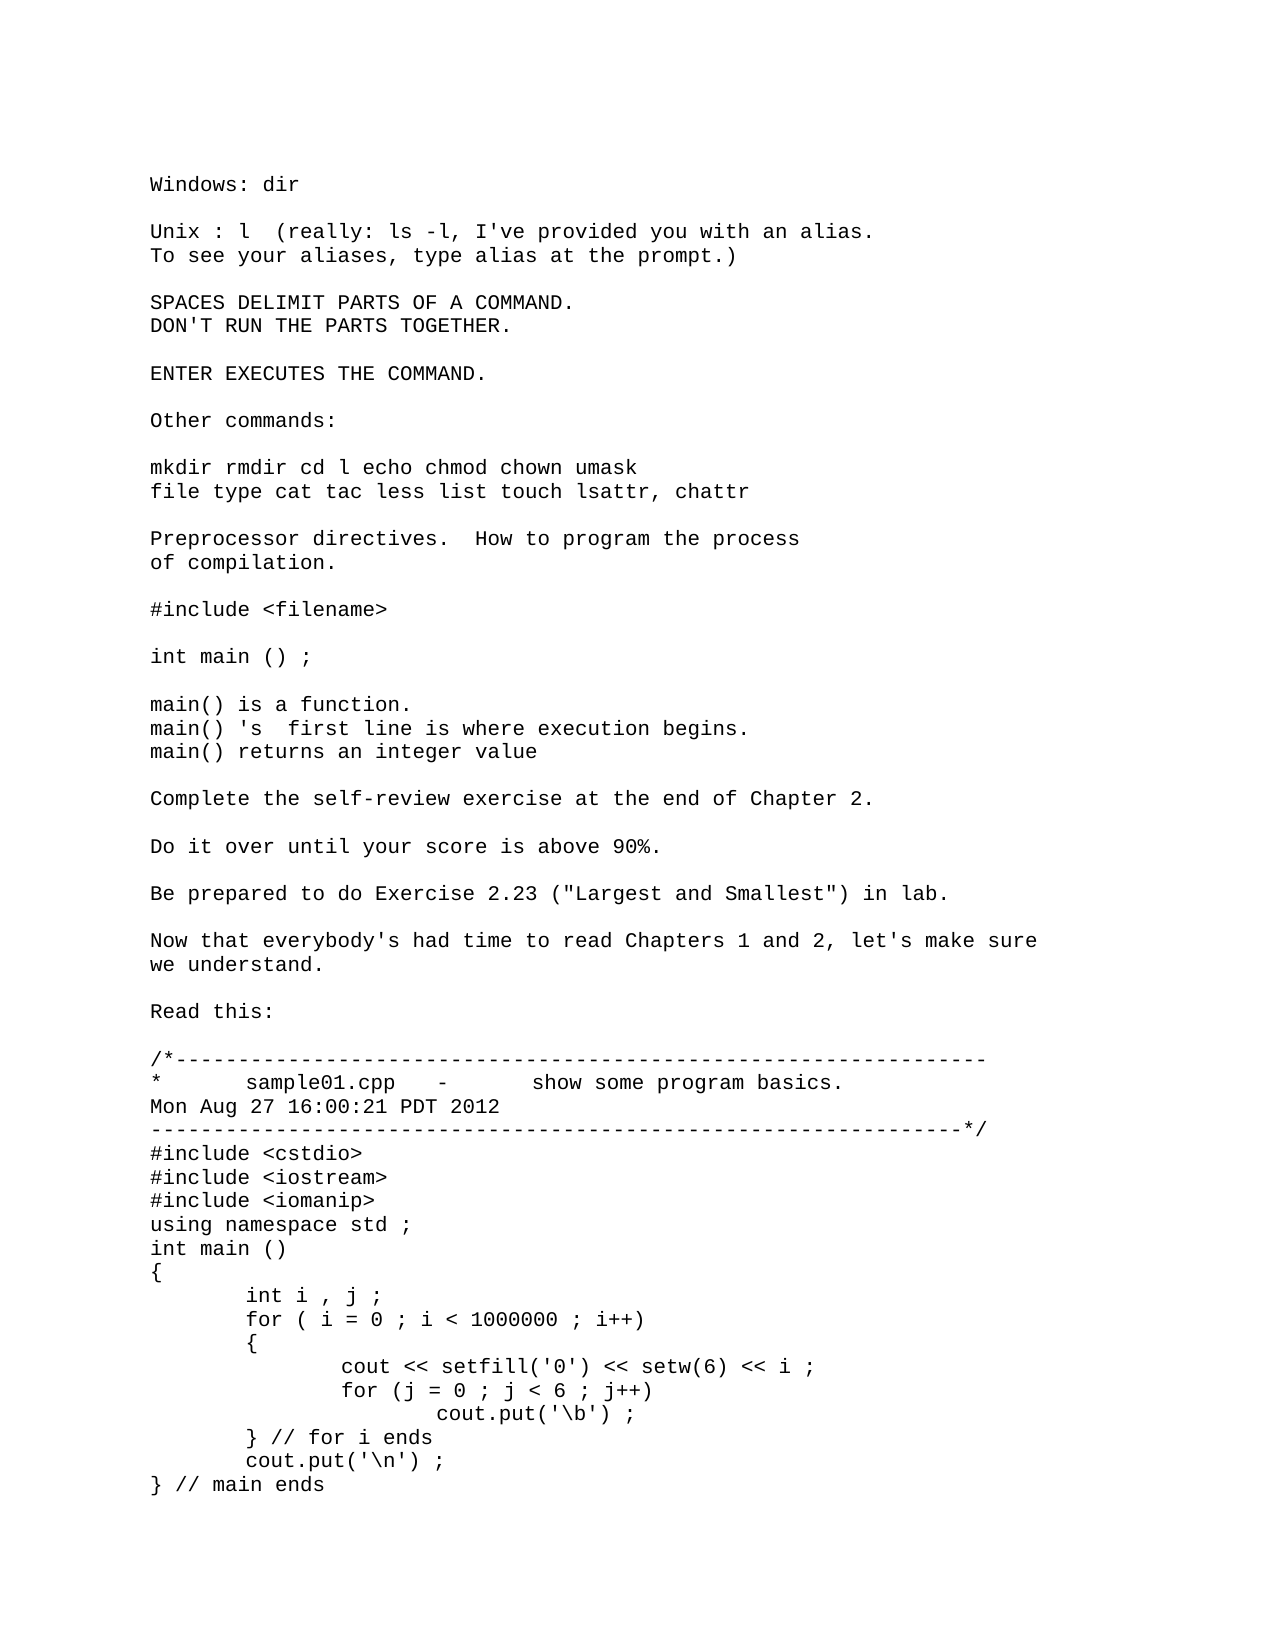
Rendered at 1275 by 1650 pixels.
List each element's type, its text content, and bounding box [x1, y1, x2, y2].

text Do it over until your score is above 90%. [150, 836, 1125, 859]
text #include <filename> [150, 599, 1125, 623]
text { [150, 1261, 1125, 1285]
text #include <iomanip> [150, 1190, 1125, 1214]
text main() 's first line is where execution begins. [150, 717, 1125, 741]
text Read this: [150, 1001, 1125, 1025]
text #include <cstdio> [150, 1143, 1125, 1167]
text #include <iostream> [150, 1167, 1125, 1190]
text Preprocessor directives. How to program the process [150, 528, 1125, 552]
text Windows: dir [150, 174, 1125, 197]
text int main () [150, 1238, 1125, 1261]
text Be prepared to do Exercise 2.23 ("Largest and Smallest") in lab. [150, 883, 1125, 907]
text cout.put('\b') ; [150, 1403, 1125, 1427]
text mkdir rmdir cd l echo chmod chown umask [150, 457, 1125, 481]
text * sample01.cpp - show some program basics. [150, 1072, 1125, 1096]
text int i , j ; [150, 1285, 1125, 1309]
text } // for i ends [150, 1427, 1125, 1451]
text Unix : l (really: ls -l, I've provided you with an alias. [150, 221, 1125, 244]
text main() returns an integer value [150, 741, 1125, 765]
text DON'T RUN THE PARTS TOGETHER. [150, 316, 1125, 339]
text using namespace std ; [150, 1214, 1125, 1238]
text } // main ends [150, 1474, 1125, 1498]
text SPACES DELIMIT PARTS OF A COMMAND. [150, 292, 1125, 316]
text cout << setfill('0') << setw(6) << i ; [150, 1356, 1125, 1379]
text we understand. [150, 954, 1125, 978]
text /*----------------------------------------------------------------- [150, 1048, 1125, 1072]
text file type cat tac less list touch lsattr, chattr [150, 481, 1125, 505]
text cout.put('\n') ; [150, 1451, 1125, 1474]
text -----------------------------------------------------------------*/ [150, 1119, 1125, 1143]
text Other commands: [150, 410, 1125, 434]
text ENTER EXECUTES THE COMMAND. [150, 363, 1125, 386]
text of compilation. [150, 552, 1125, 576]
text To see your aliases, type alias at the prompt.) [150, 244, 1125, 268]
text for ( i = 0 ; i < 1000000 ; i++) [150, 1309, 1125, 1332]
text int main () ; [150, 647, 1125, 670]
text Now that everybody's had time to read Chapters 1 and 2, let's make sure [150, 930, 1125, 954]
text for (j = 0 ; j < 6 ; j++) [150, 1379, 1125, 1403]
text Complete the self-review exercise at the end of Chapter 2. [150, 788, 1125, 812]
text Mon Aug 27 16:00:21 PDT 2012 [150, 1096, 1125, 1119]
text { [150, 1332, 1125, 1356]
text main() is a function. [150, 694, 1125, 717]
